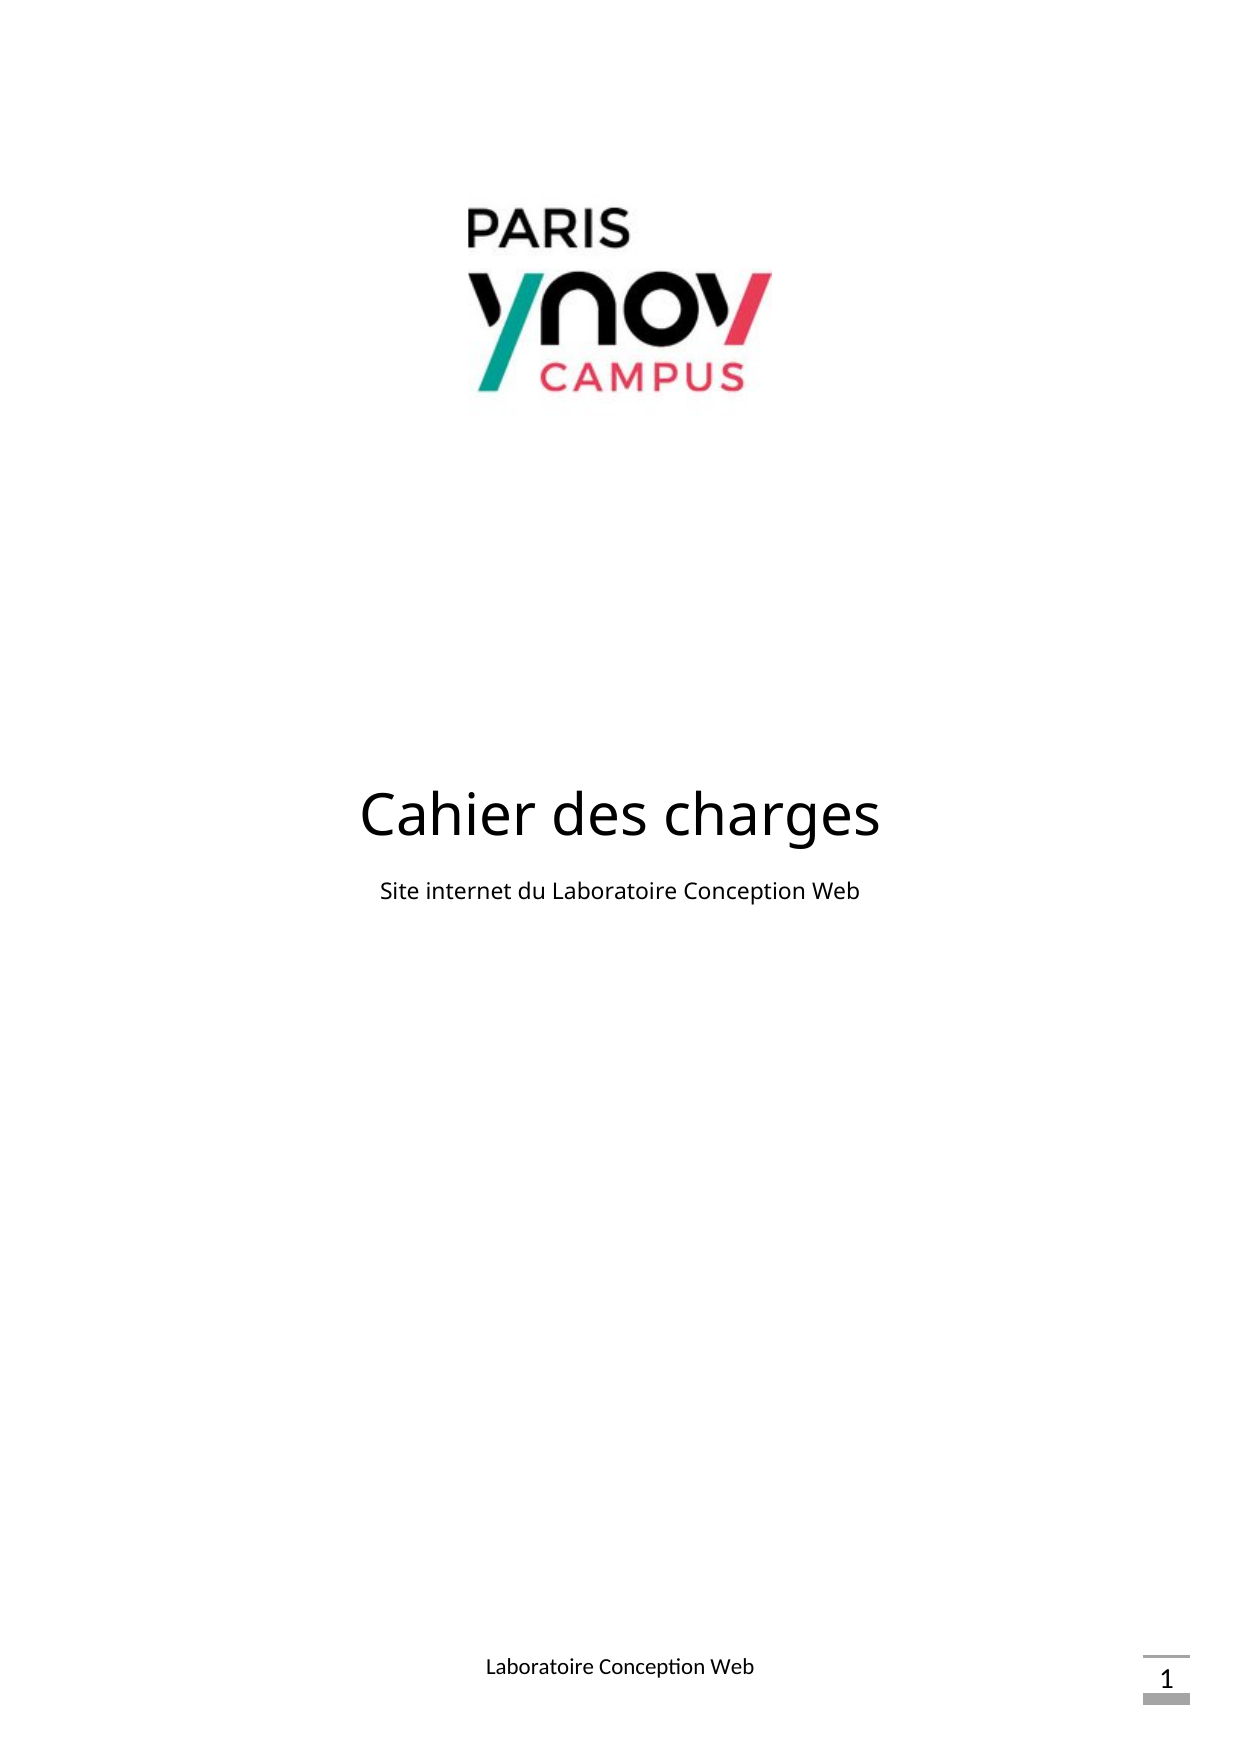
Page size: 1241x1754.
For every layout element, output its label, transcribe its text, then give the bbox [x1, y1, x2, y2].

text Site internet du Laboratoire Conception Web [148, 875, 1093, 906]
text Cahier des charges [148, 773, 1093, 852]
picture [468, 147, 772, 452]
